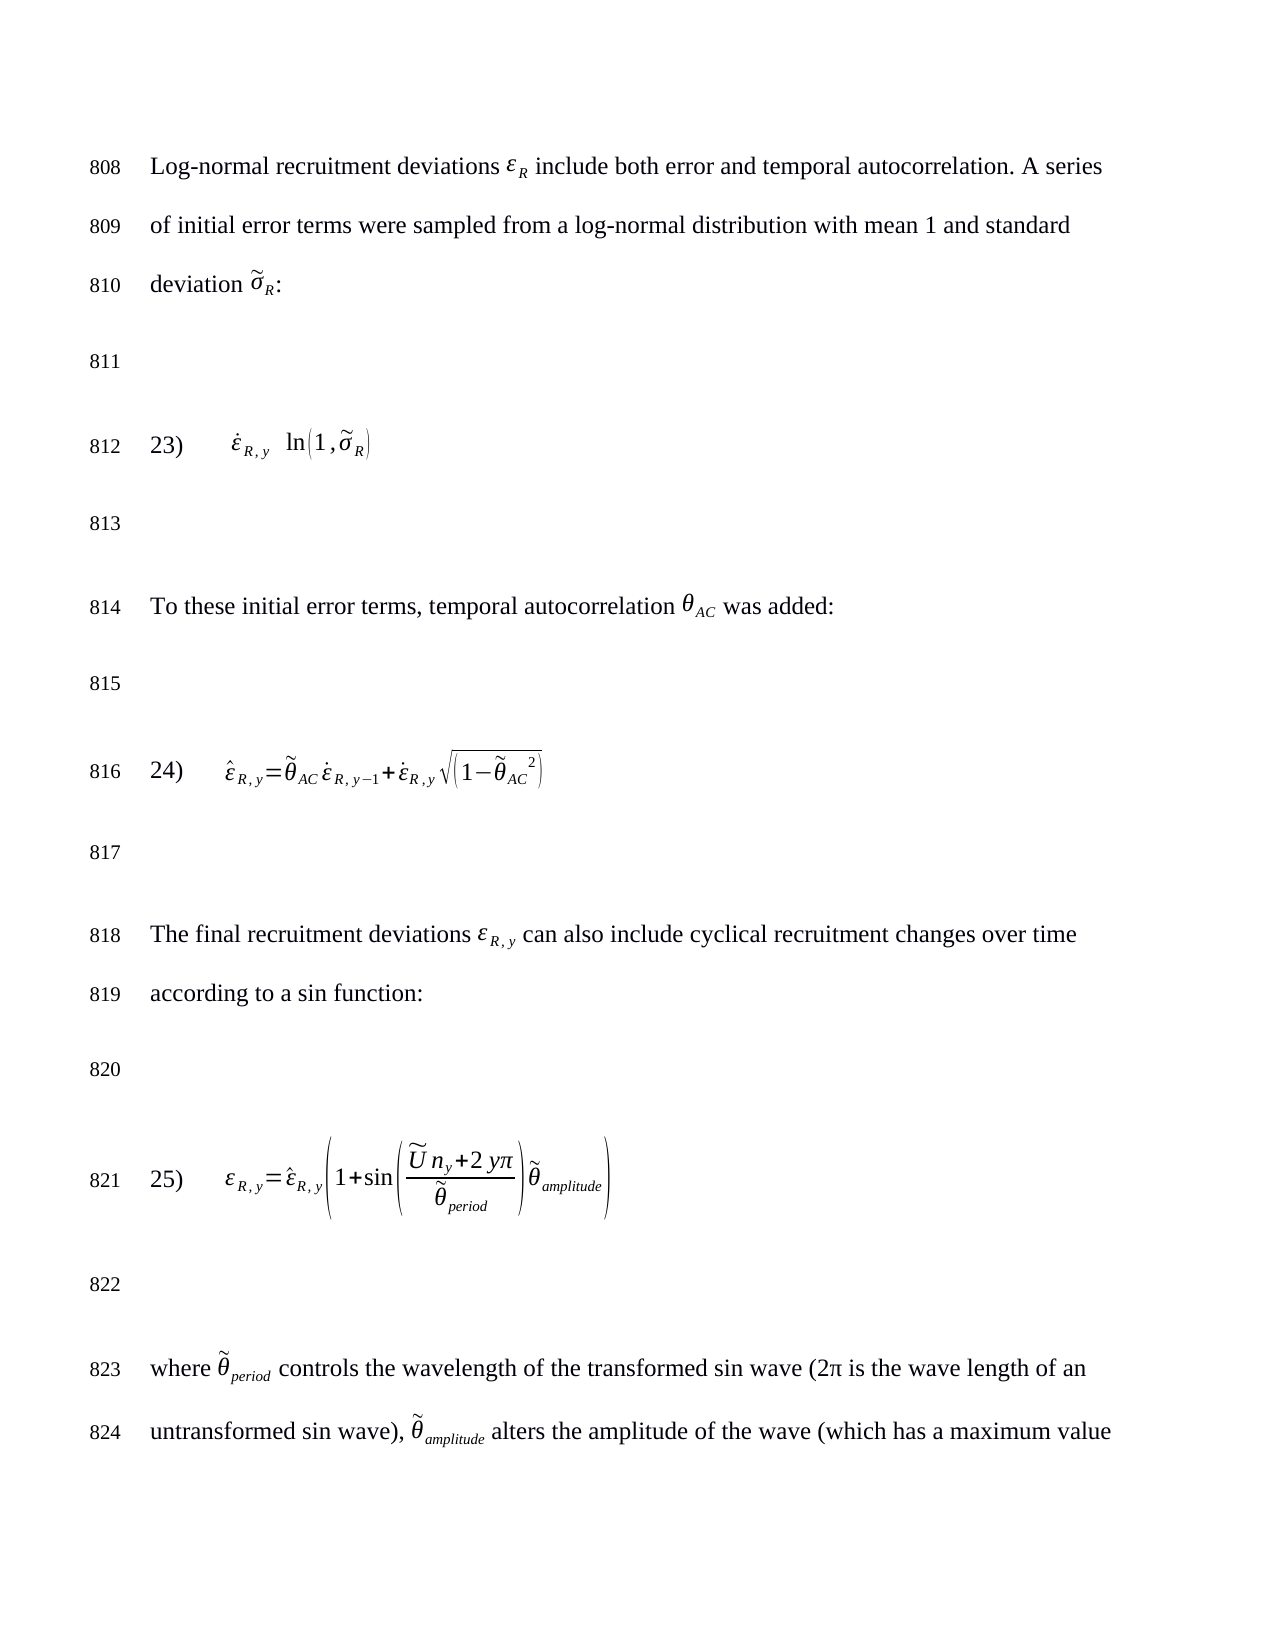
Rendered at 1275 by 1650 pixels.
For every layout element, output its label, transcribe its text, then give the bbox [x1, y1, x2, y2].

text 24) [150, 749, 1125, 790]
text 23) [150, 427, 1125, 462]
text 25) [150, 1135, 1125, 1222]
text The final recruitment deviations can also include cyclical recruitment changes over time according to a sin function: [150, 918, 1125, 1007]
text To these initial error terms, temporal autocorrelation was added: [150, 589, 1125, 621]
text Log-normal recruitment deviations include both error and temporal autocorrelation. A series of initial error terms were sampled from a log-normal distribution with mean 1 and standard deviation : [150, 150, 1125, 299]
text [150, 1350, 1125, 1448]
